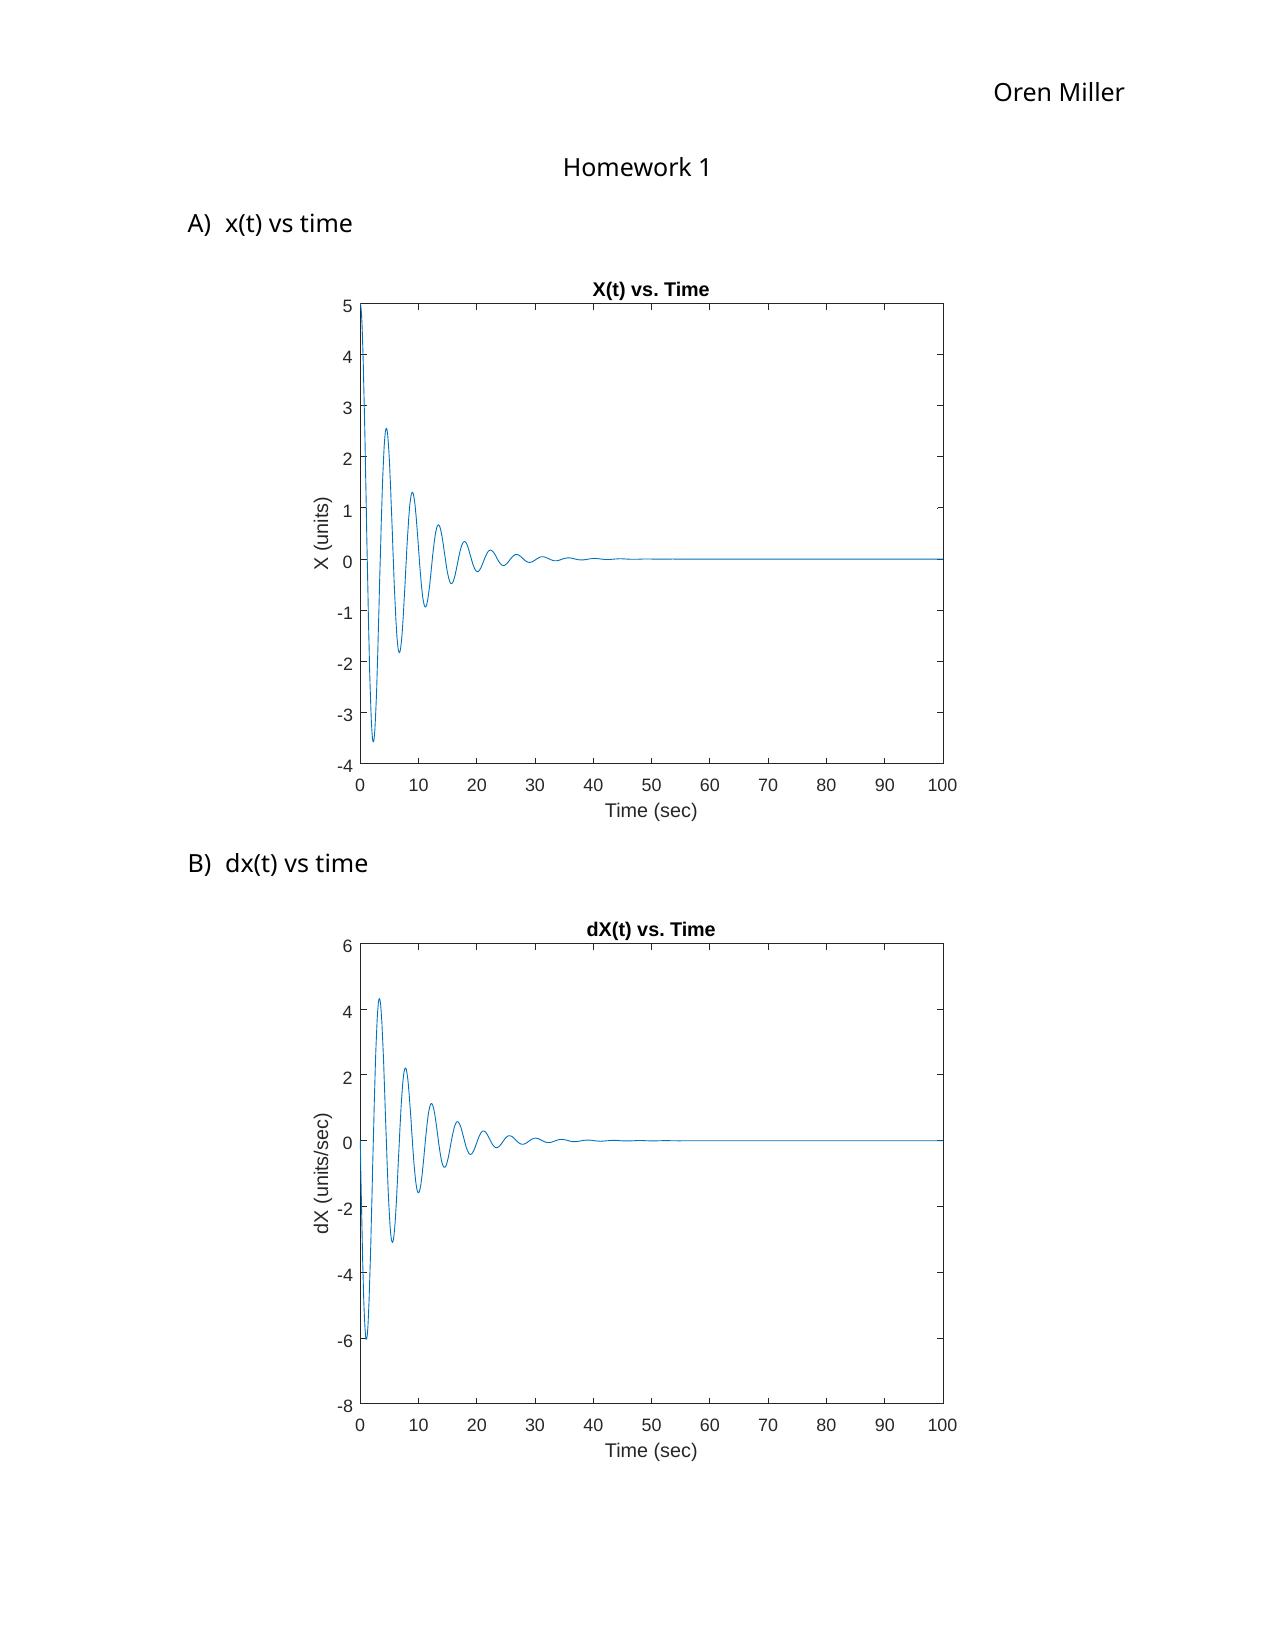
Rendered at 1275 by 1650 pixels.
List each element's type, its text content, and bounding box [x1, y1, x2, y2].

list dx(t) vs time [187, 846, 1125, 880]
list x(t) vs time [187, 206, 1125, 240]
text Homework 1 [150, 150, 1125, 184]
